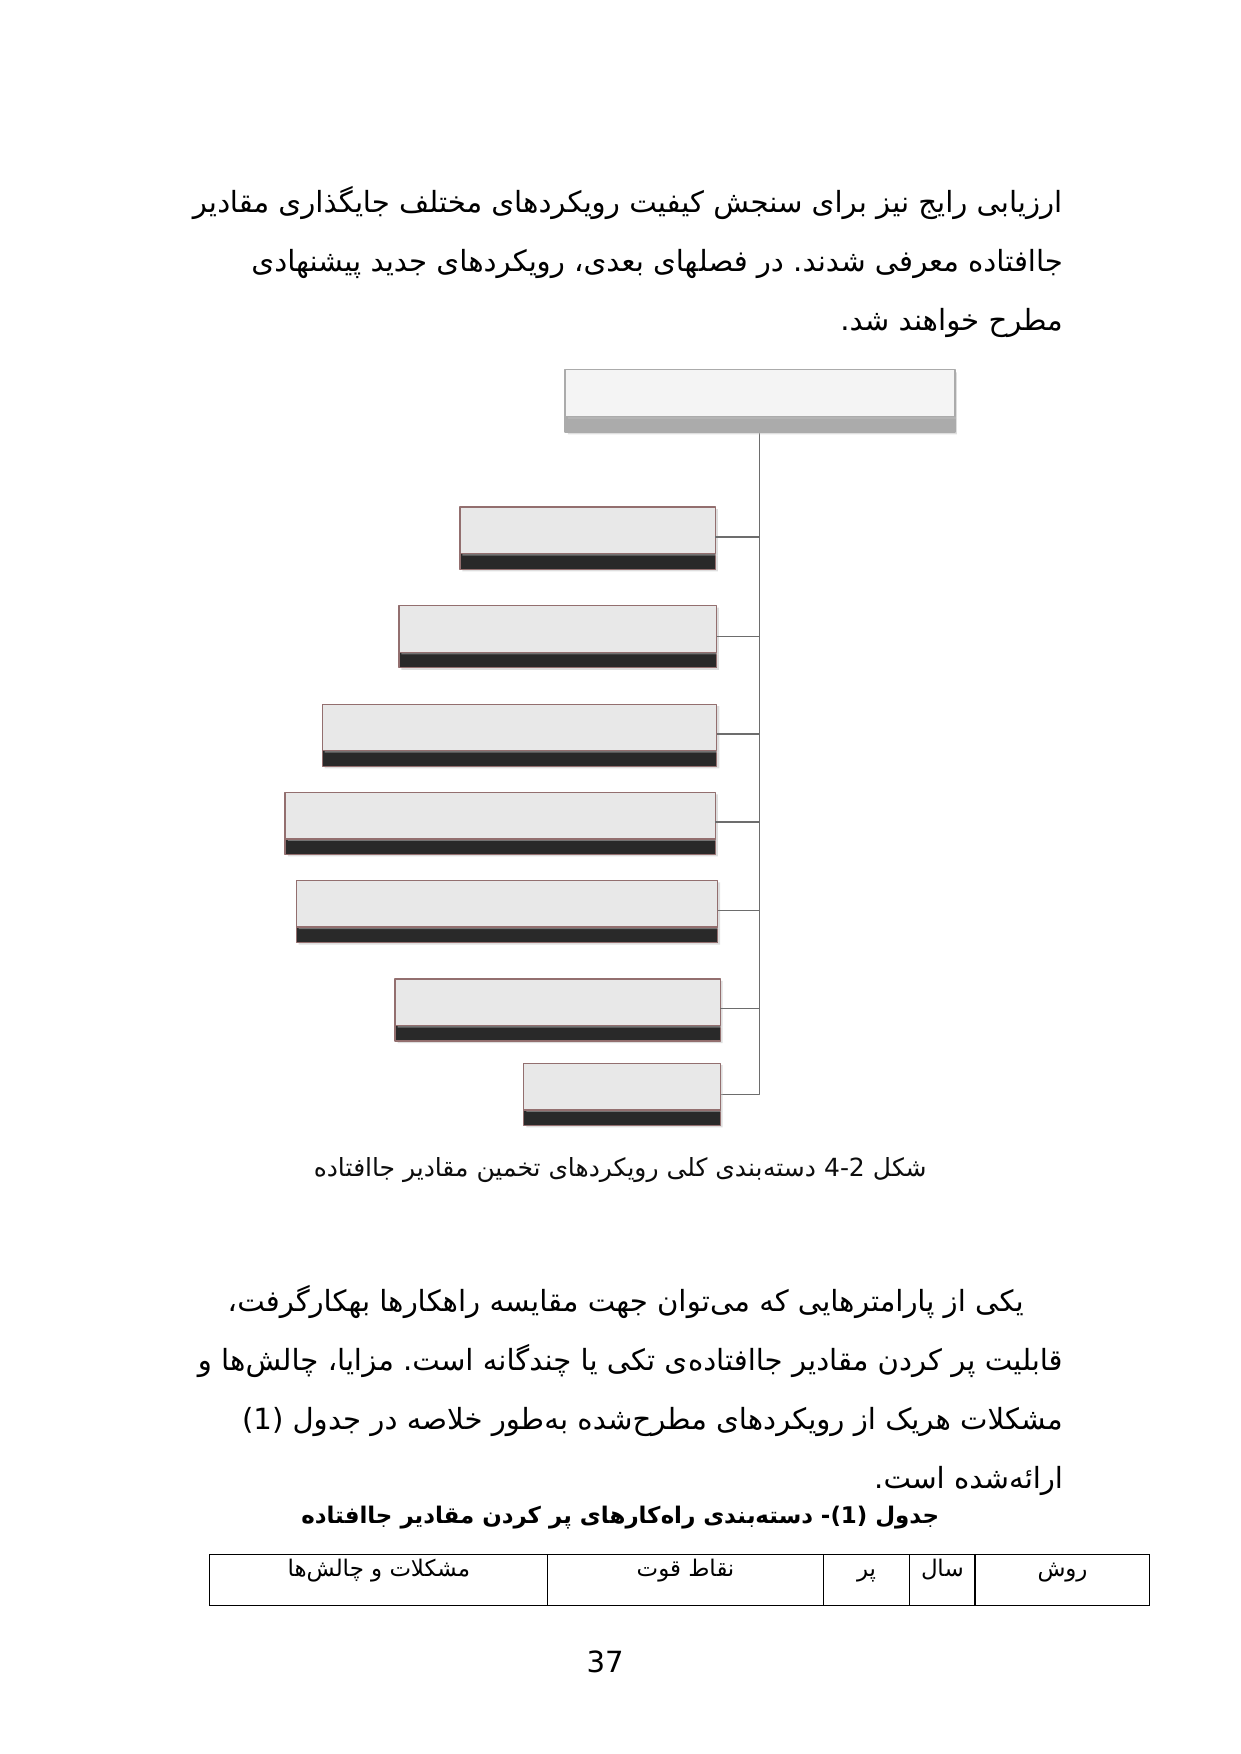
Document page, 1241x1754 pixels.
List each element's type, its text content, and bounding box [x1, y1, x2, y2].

text جدول (1)- دسته‌بندی راه‌کارهای پر کردن مقادیر جاافتاده [177, 1502, 1063, 1529]
table_header روش [976, 1555, 1149, 1605]
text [177, 165, 1063, 342]
table_header سال [910, 1555, 974, 1605]
table_header مشکلات و چالش‌ها [210, 1555, 547, 1605]
table_header نقاط قوت [548, 1555, 823, 1605]
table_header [824, 1555, 909, 1605]
text یکی از پارامترهایی که می‌توان جهت مقایسه راهکارها بهکارگرفت، قابلیت پر کردن مقادیر جاافتاده‌ی تکی یا چندگانه است. مزایا، چالش‌ها و مشکلات هریک از رویکردهای مطرح‌شده به‌طور خلاصه در جدول (1) ارائه‌شده است. [177, 1264, 1063, 1500]
